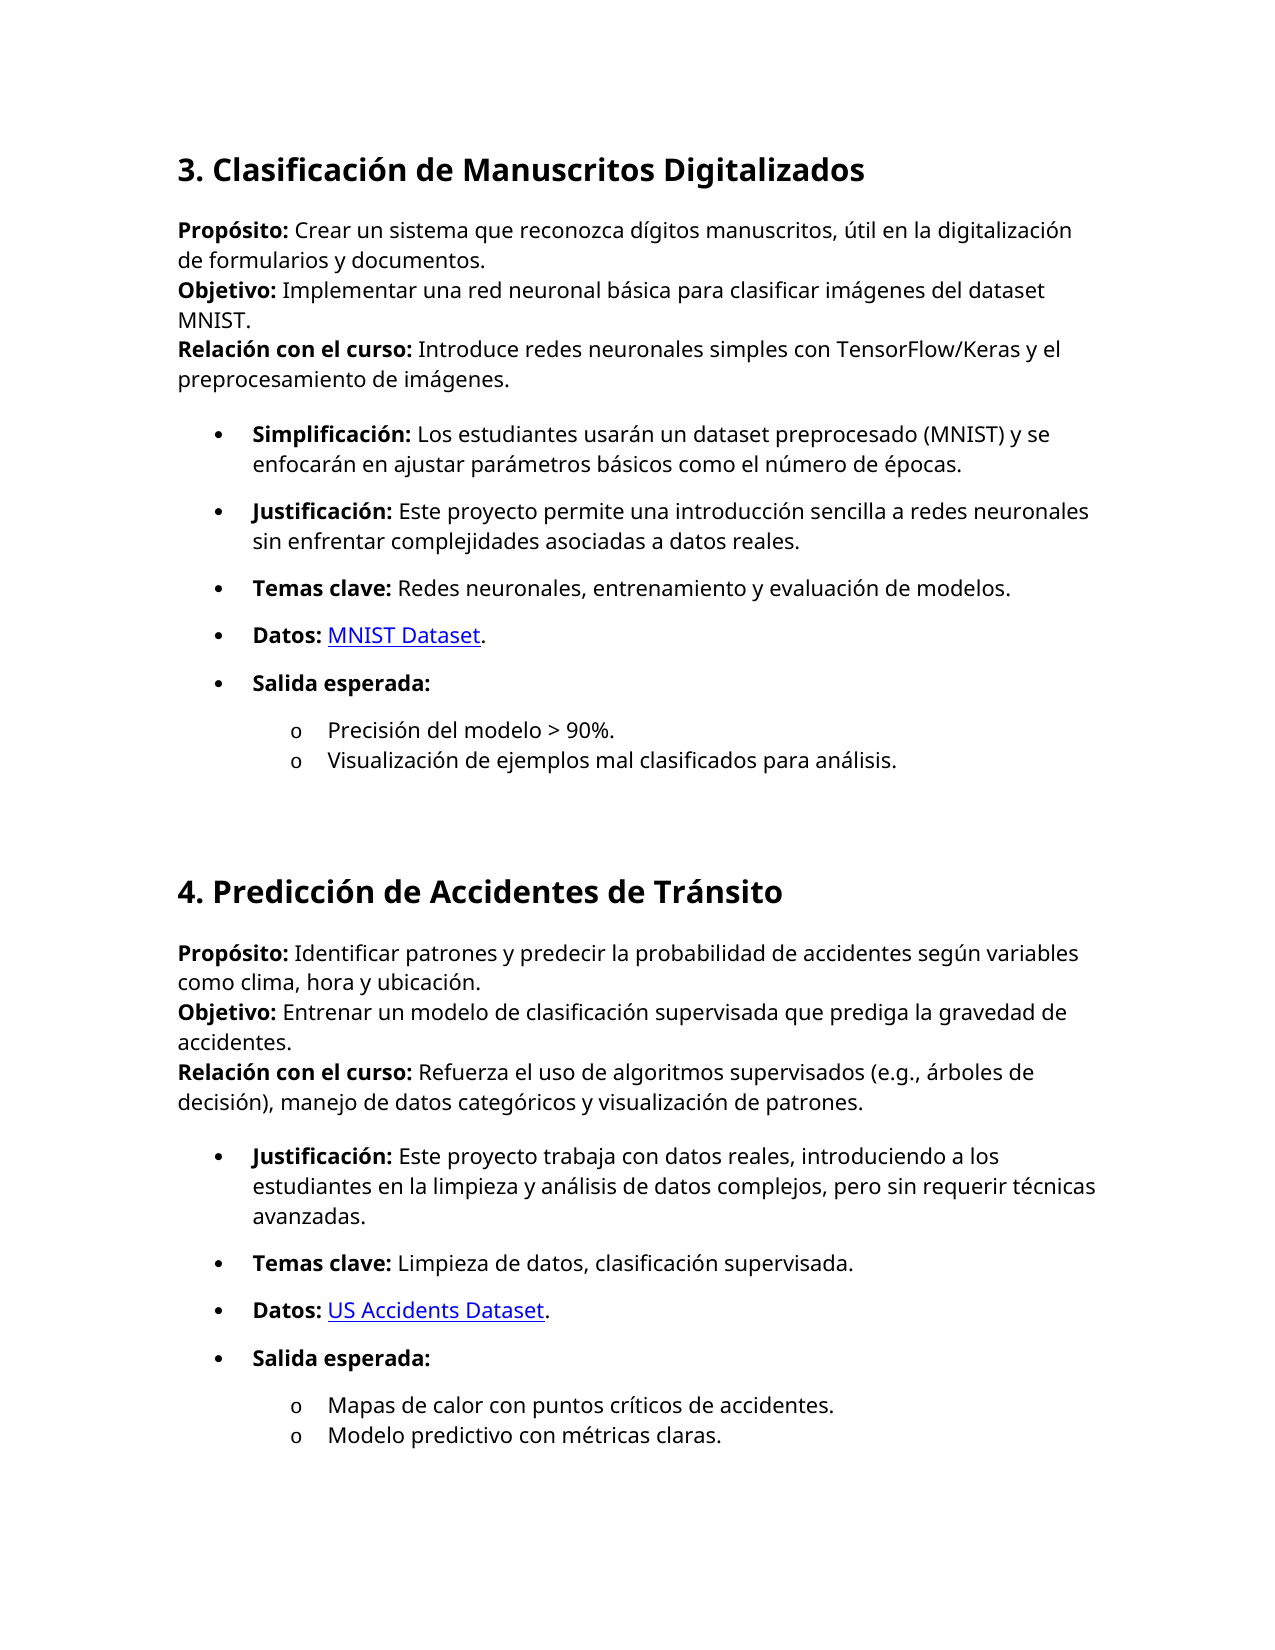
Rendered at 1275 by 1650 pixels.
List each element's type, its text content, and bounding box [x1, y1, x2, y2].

list Salida esperada: [215, 668, 1098, 697]
text 3. Clasificación de Manuscritos Digitalizados [177, 148, 1098, 190]
text 4. Predicción de Accidentes de Tránsito [177, 870, 1098, 913]
list Datos: US Accidents Dataset. [215, 1296, 1098, 1325]
list Justificación: Este proyecto trabaja con datos reales, introduciendo a los estudiantes en la limpieza y análisis de datos complejos, pero sin requerir técnicas avanzadas. [215, 1141, 1098, 1231]
text Propósito: Identificar patrones y predecir la probabilidad de accidentes según variables como clima, hora y ubicación. Objetivo: Entrenar un modelo de clasificación supervisada que prediga la gravedad de accidentes. Relación con el curso: Refuerza el uso de algoritmos supervisados (e.g., árboles de decisión), manejo de datos categóricos y visualización de patrones. [177, 938, 1098, 1116]
list Visualización de ejemplos mal clasificados para análisis. [290, 745, 1098, 774]
list Simplificación: Los estudiantes usarán un dataset preprocesado (MNIST) y se enfocarán en ajustar parámetros básicos como el número de épocas. [215, 419, 1098, 478]
list Salida esperada: [215, 1343, 1098, 1373]
text Propósito: Crear un sistema que reconozca dígitos manuscritos, útil en la digitalización de formularios y documentos. Objetivo: Implementar una red neuronal básica para clasificar imágenes del dataset MNIST. Relación con el curso: Introduce redes neuronales simples con TensorFlow/Keras y el preprocesamiento de imágenes. [177, 215, 1098, 394]
list Modelo predictivo con métricas claras. [290, 1420, 1098, 1450]
list Justificación: Este proyecto permite una introducción sencilla a redes neuronales sin enfrentar complejidades asociadas a datos reales. [215, 496, 1098, 556]
list Mapas de calor con puntos críticos de accidentes. [290, 1390, 1098, 1420]
list Temas clave: Redes neuronales, entrenamiento y evaluación de modelos. [215, 573, 1098, 603]
list Datos: MNIST Dataset. [215, 620, 1098, 650]
list Precisión del modelo > 90%. [290, 715, 1098, 745]
list Temas clave: Limpieza de datos, clasificación supervisada. [215, 1248, 1098, 1278]
